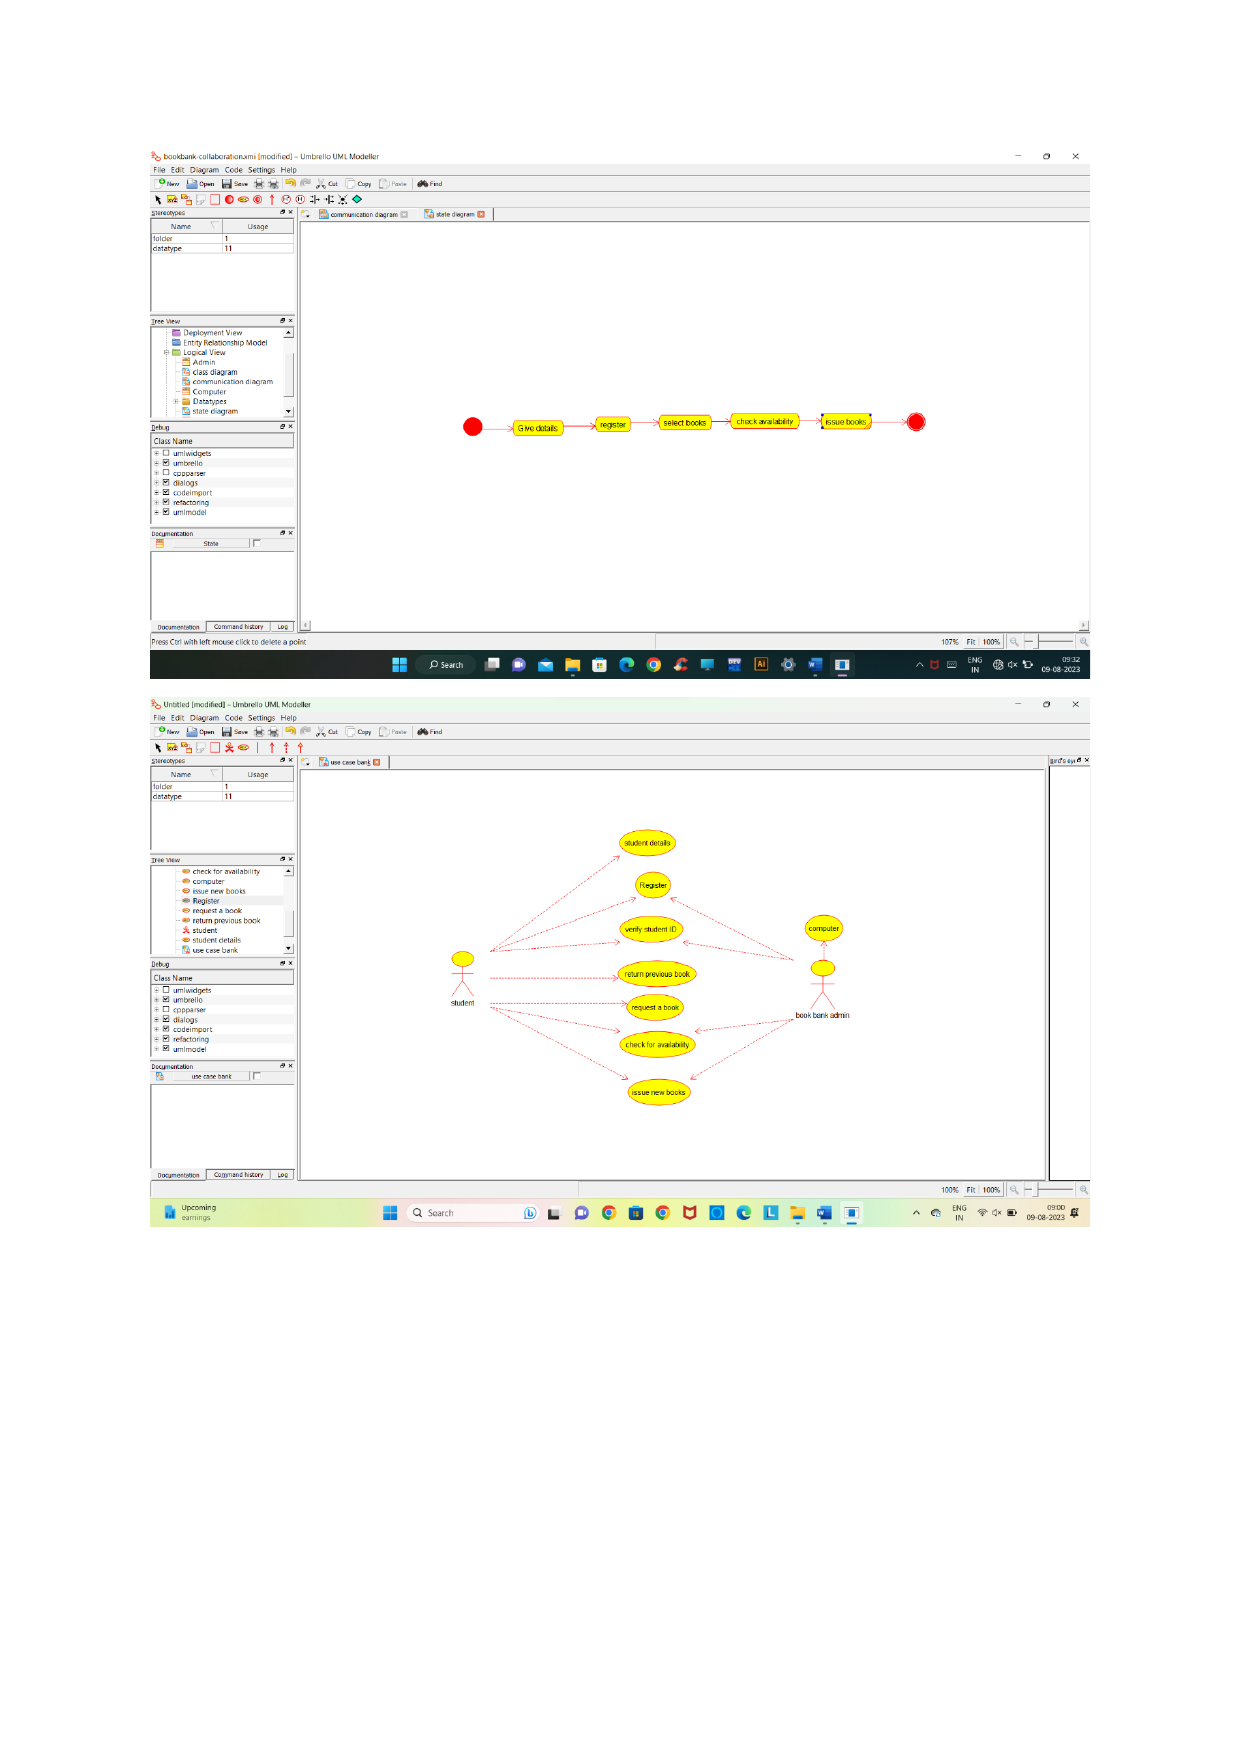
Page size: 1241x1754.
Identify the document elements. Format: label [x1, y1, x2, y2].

picture [150, 150, 1091, 679]
picture [150, 697, 1091, 1227]
